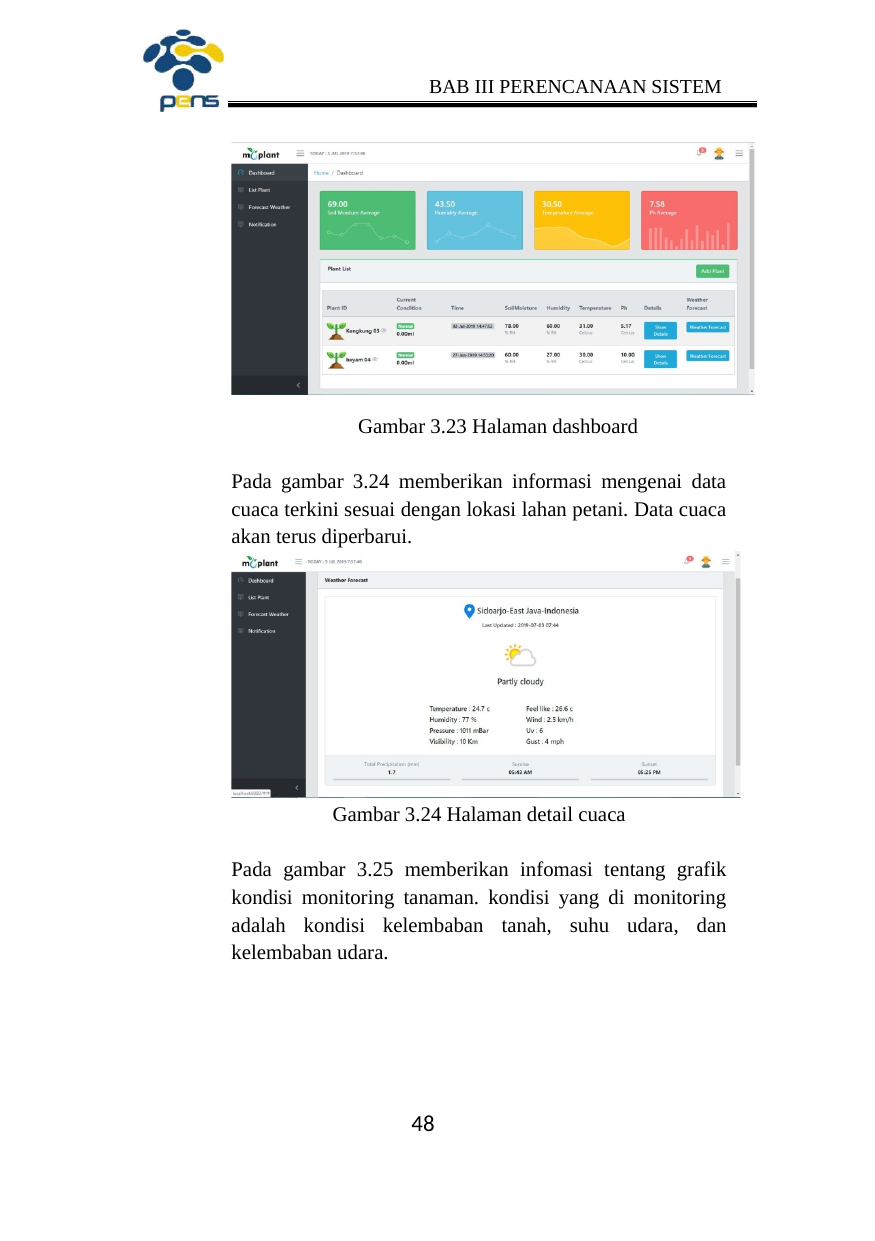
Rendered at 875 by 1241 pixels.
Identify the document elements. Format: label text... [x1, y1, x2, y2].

picture [231, 142, 755, 395]
list Gambar 3.24 Halaman detail cuaca [231, 802, 727, 826]
picture [231, 551, 741, 798]
list Pada gambar 3.24 memberikan informasi mengenai data cuaca terkini sesuai dengan lokasi lahan petani. Data cuaca akan terus diperbarui. [231, 469, 727, 548]
list Gambar 3.23 Halaman dashboard [231, 414, 727, 438]
picture [139, 28, 759, 117]
list Pada gambar 3.25 memberikan infomasi tentang grafik kondisi monitoring tanaman. kondisi yang di monitoring adalah kondisi kelembaban tanah, suhu udara, dan kelembaban udara. [231, 857, 727, 964]
